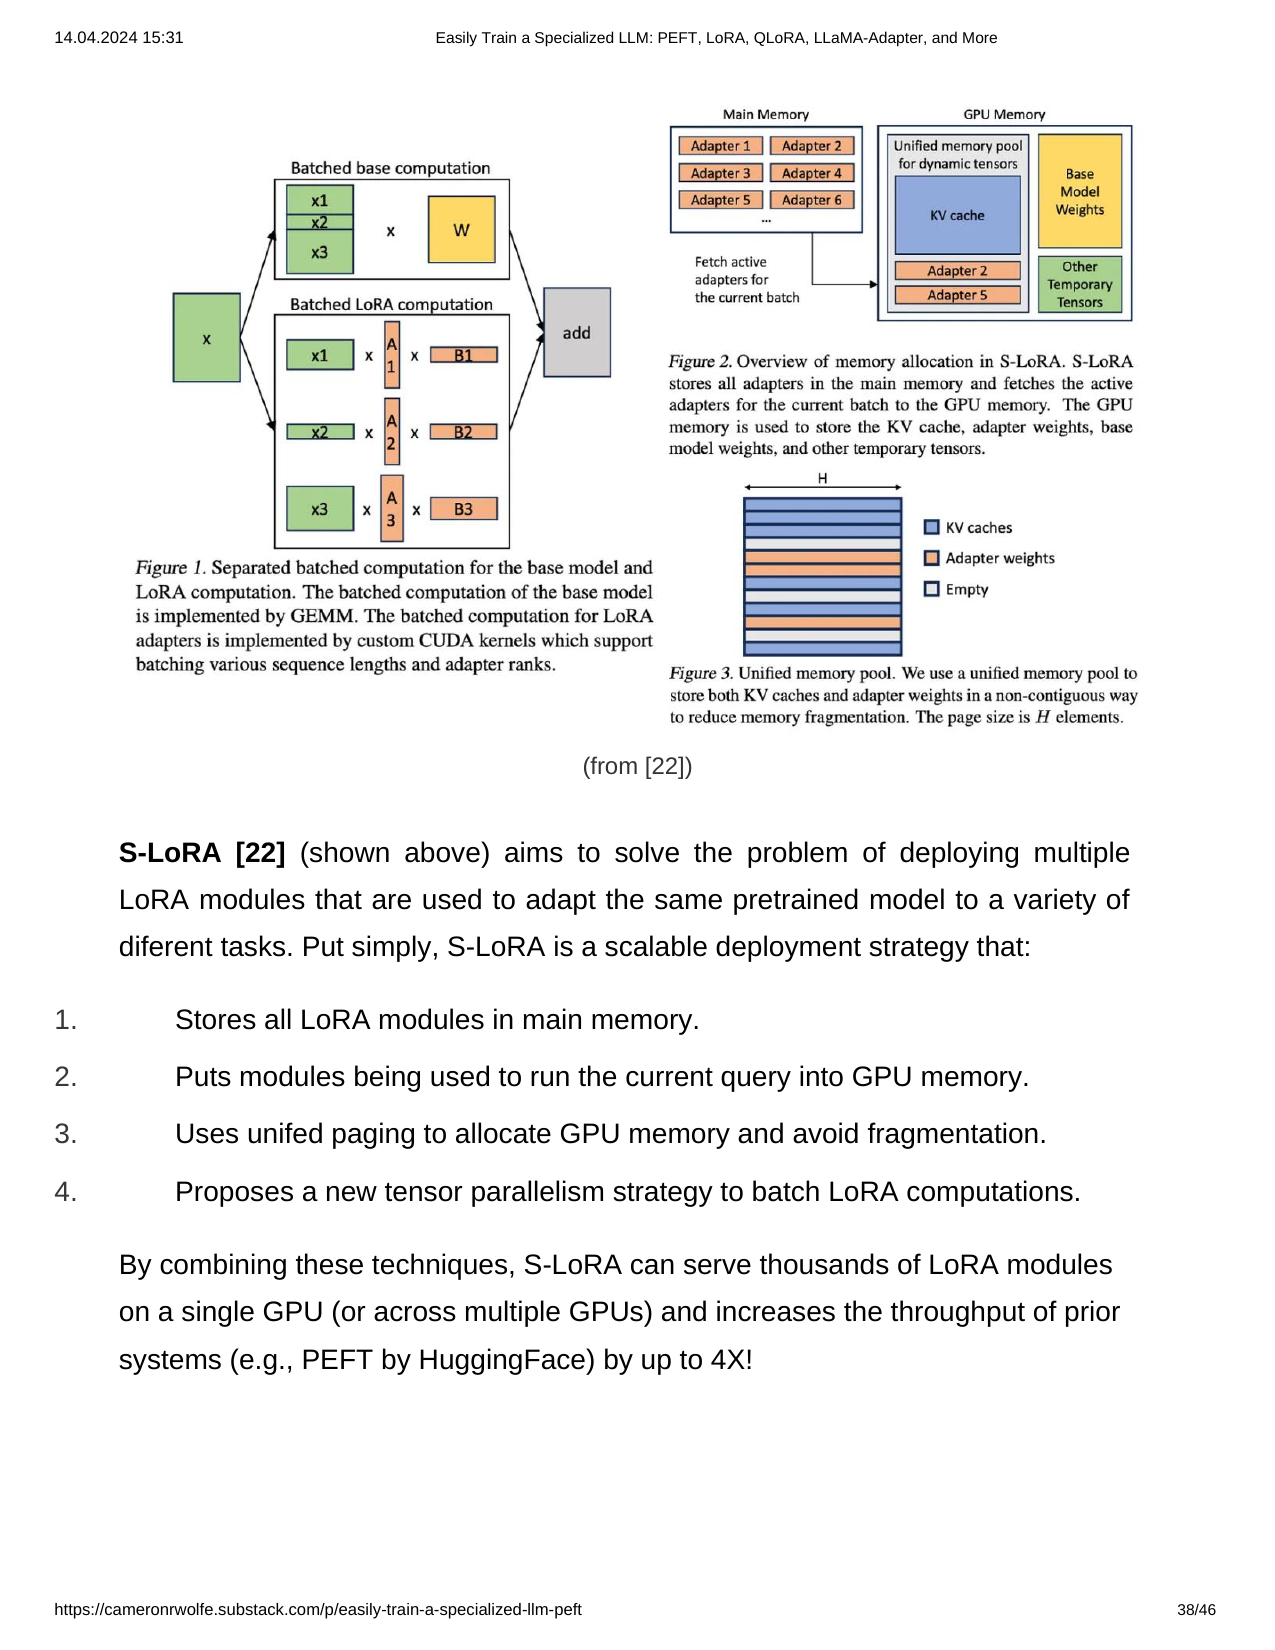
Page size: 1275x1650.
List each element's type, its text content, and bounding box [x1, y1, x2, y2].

text By combining these techniques, S-LoRA can serve thousands of LoRA modules on a single GPU (or across multiple GPUs) and increases the throughput of prior systems (e.g., PEFT by HuggingFace) by up to 4X! [119, 1248, 1137, 1375]
text (from [22]) [54, 752, 1221, 779]
text https://cameronrwolfe.substack.com/p/easily-train-a-specialized-llm-peft 38/46 [54, 1599, 1221, 1618]
picture [118, 93, 1157, 743]
list Puts modules being used to run the current query into GPU memory. [54, 1060, 1221, 1093]
list Stores all LoRA modules in main memory. [54, 1003, 1221, 1035]
text 14.04.2024 15:31 Easily Train a Specialized LLM: PEFT, LoRA, QLoRA, LLaMA-Adapter, and More [54, 28, 1221, 47]
list Uses unifed paging to allocate GPU memory and avoid fragmentation. [54, 1117, 1221, 1149]
list Proposes a new tensor parallelism strategy to batch LoRA computations. [54, 1174, 1221, 1207]
text S-LoRA [22] (shown above) aims to solve the problem of deploying multiple LoRA modules that are used to adapt the same pretrained model to a variety of diferent tasks. Put simply, S-LoRA is a scalable deployment strategy that: [119, 836, 1131, 963]
